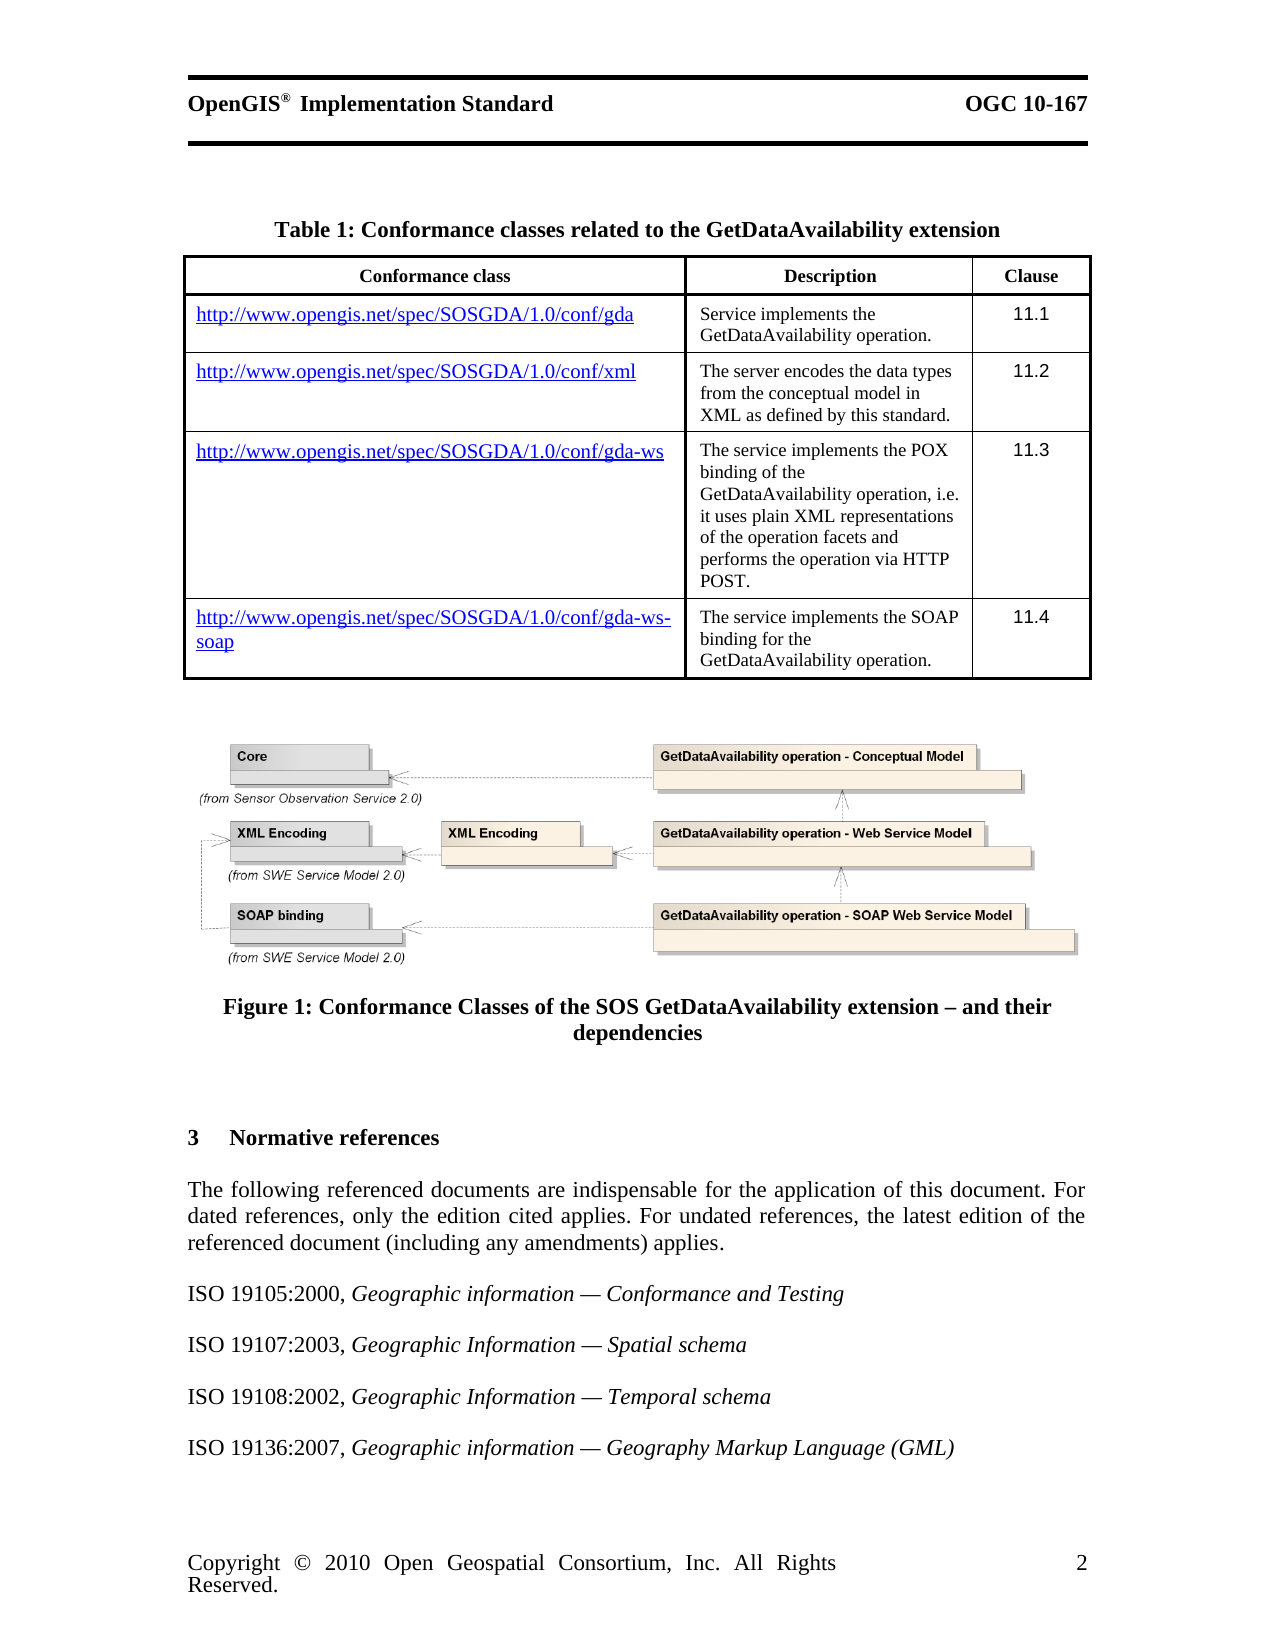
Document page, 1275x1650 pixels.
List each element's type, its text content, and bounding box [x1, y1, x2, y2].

table_cell 11.1 [973, 296, 1089, 352]
subtitle Normative references [187, 1123, 1087, 1151]
table_cell The service implements the SOAP binding for the GetDataAvailability operation. [687, 599, 972, 677]
table_cell The server encodes the data types from the conceptual model in XML as defined by this standard. [687, 353, 972, 431]
table_cell 11.2 [973, 353, 1089, 431]
table_cell http://www.opengis.net/spec/SOSGDA/1.0/conf/gda-ws-soap [186, 599, 684, 677]
table_cell The service implements the POX binding of the GetDataAvailability operation, i.e. it uses plain XML representations of the operation facets and performs the operation via HTTP POST. [687, 432, 972, 598]
picture [188, 731, 1087, 971]
table_cell 11.4 [973, 599, 1089, 677]
table_cell Service implements the GetDataAvailability operation. [687, 296, 972, 352]
table_cell http://www.opengis.net/spec/SOSGDA/1.0/conf/gda [186, 296, 684, 352]
text ISO 19108:2002, Geographic Information — Temporal schema [187, 1383, 1087, 1409]
table_cell http://www.opengis.net/spec/SOSGDA/1.0/conf/gda-ws [186, 432, 684, 598]
table_cell 11.3 [973, 432, 1089, 598]
table_header Description [687, 258, 972, 293]
text ISO 19136:2007, Geographic information — Geography Markup Language (GML) [187, 1434, 1087, 1460]
text The following referenced documents are indispensable for the application of this document. For dated references, only the edition cited applies. For undated references, the latest edition of the referenced document (including any amendments) applies. [187, 1176, 1087, 1255]
table_header Clause [973, 258, 1089, 293]
text ISO 19107:2003, Geographic Information — Spatial schema [187, 1331, 1087, 1358]
text ISO 19105:2000, Geographic information — Conformance and Testing [187, 1280, 1087, 1306]
table_cell http://www.opengis.net/spec/SOSGDA/1.0/conf/xml [186, 353, 684, 431]
table_header Conformance class [186, 258, 684, 293]
